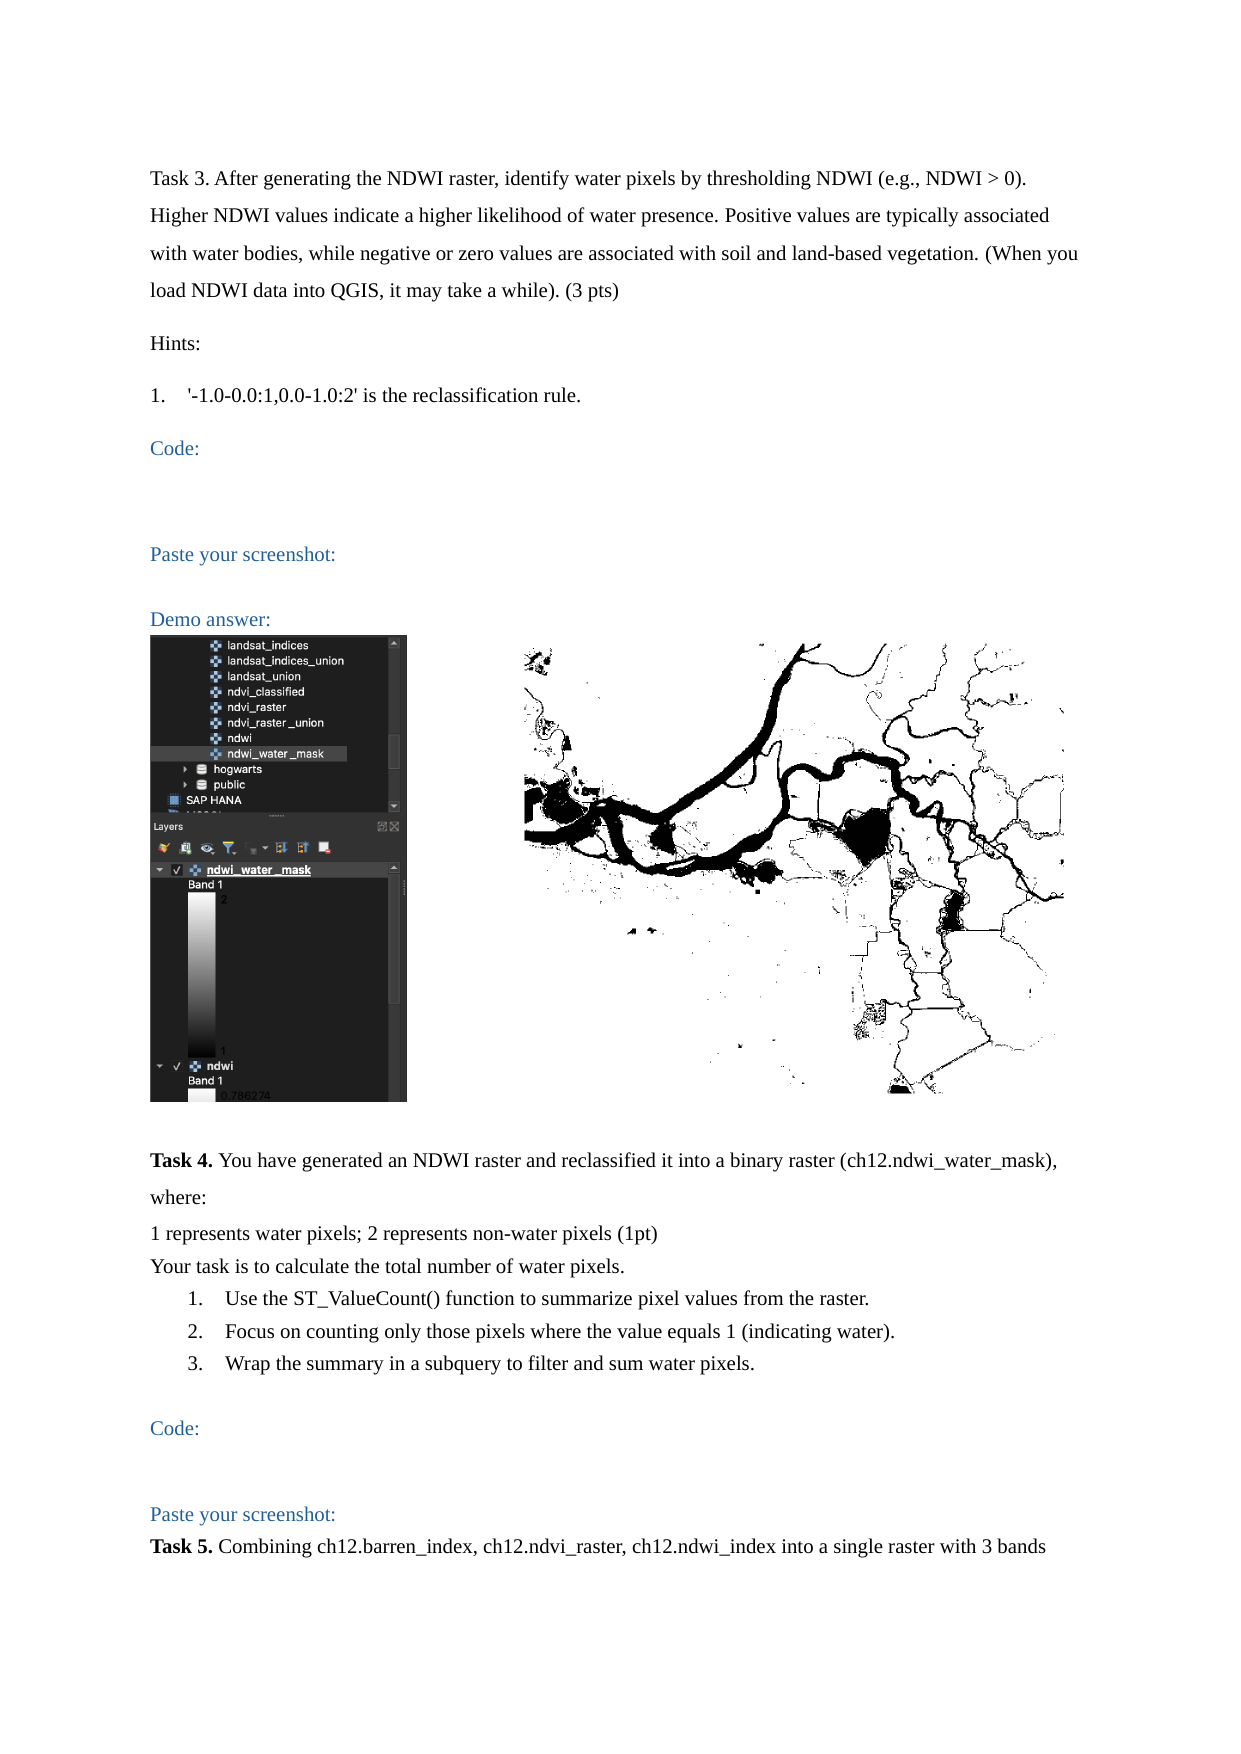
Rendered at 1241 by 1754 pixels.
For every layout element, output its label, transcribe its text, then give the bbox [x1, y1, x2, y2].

text Paste your screenshot: [150, 1497, 1090, 1530]
list Focus on counting only those pixels where the value equals 1 (indicating water). [187, 1314, 1090, 1347]
text Task 3. After generating the NDWI raster, identify water pixels by thresholding NDWI (e.g., NDWI > 0). Higher NDWI values indicate a higher likelihood of water presence. Positive values are typically associated with water bodies, while negative or zero values are associated with soil and land-based vegetation. (When you load NDWI data into QGIS, it may take a while). (3 pts) [150, 162, 1090, 306]
text Demo answer: [150, 602, 1090, 635]
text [150, 1530, 1090, 1562]
text Task 4. You have generated an NDWI raster and reclassified it into a binary raster (ch12.ndwi_water_mask), where: [150, 1144, 1090, 1213]
text 1 represents water pixels; 2 represents non-water pixels (1pt) [150, 1217, 1090, 1249]
list '-1.0-0.0:1,0.0-1.0:2' is the reclassification rule. [150, 379, 1090, 412]
text Code: [150, 1412, 1090, 1444]
list Use the ST_ValueCount() function to summarize pixel values from the raster. [187, 1282, 1090, 1314]
text Hints: [150, 327, 1090, 359]
text Paste your screenshot: [150, 537, 1090, 570]
picture [150, 635, 1091, 1102]
text Code: [150, 432, 1090, 464]
text Your task is to calculate the total number of water pixels. [150, 1249, 1090, 1282]
list Wrap the summary in a subquery to filter and sum water pixels. [187, 1347, 1090, 1379]
